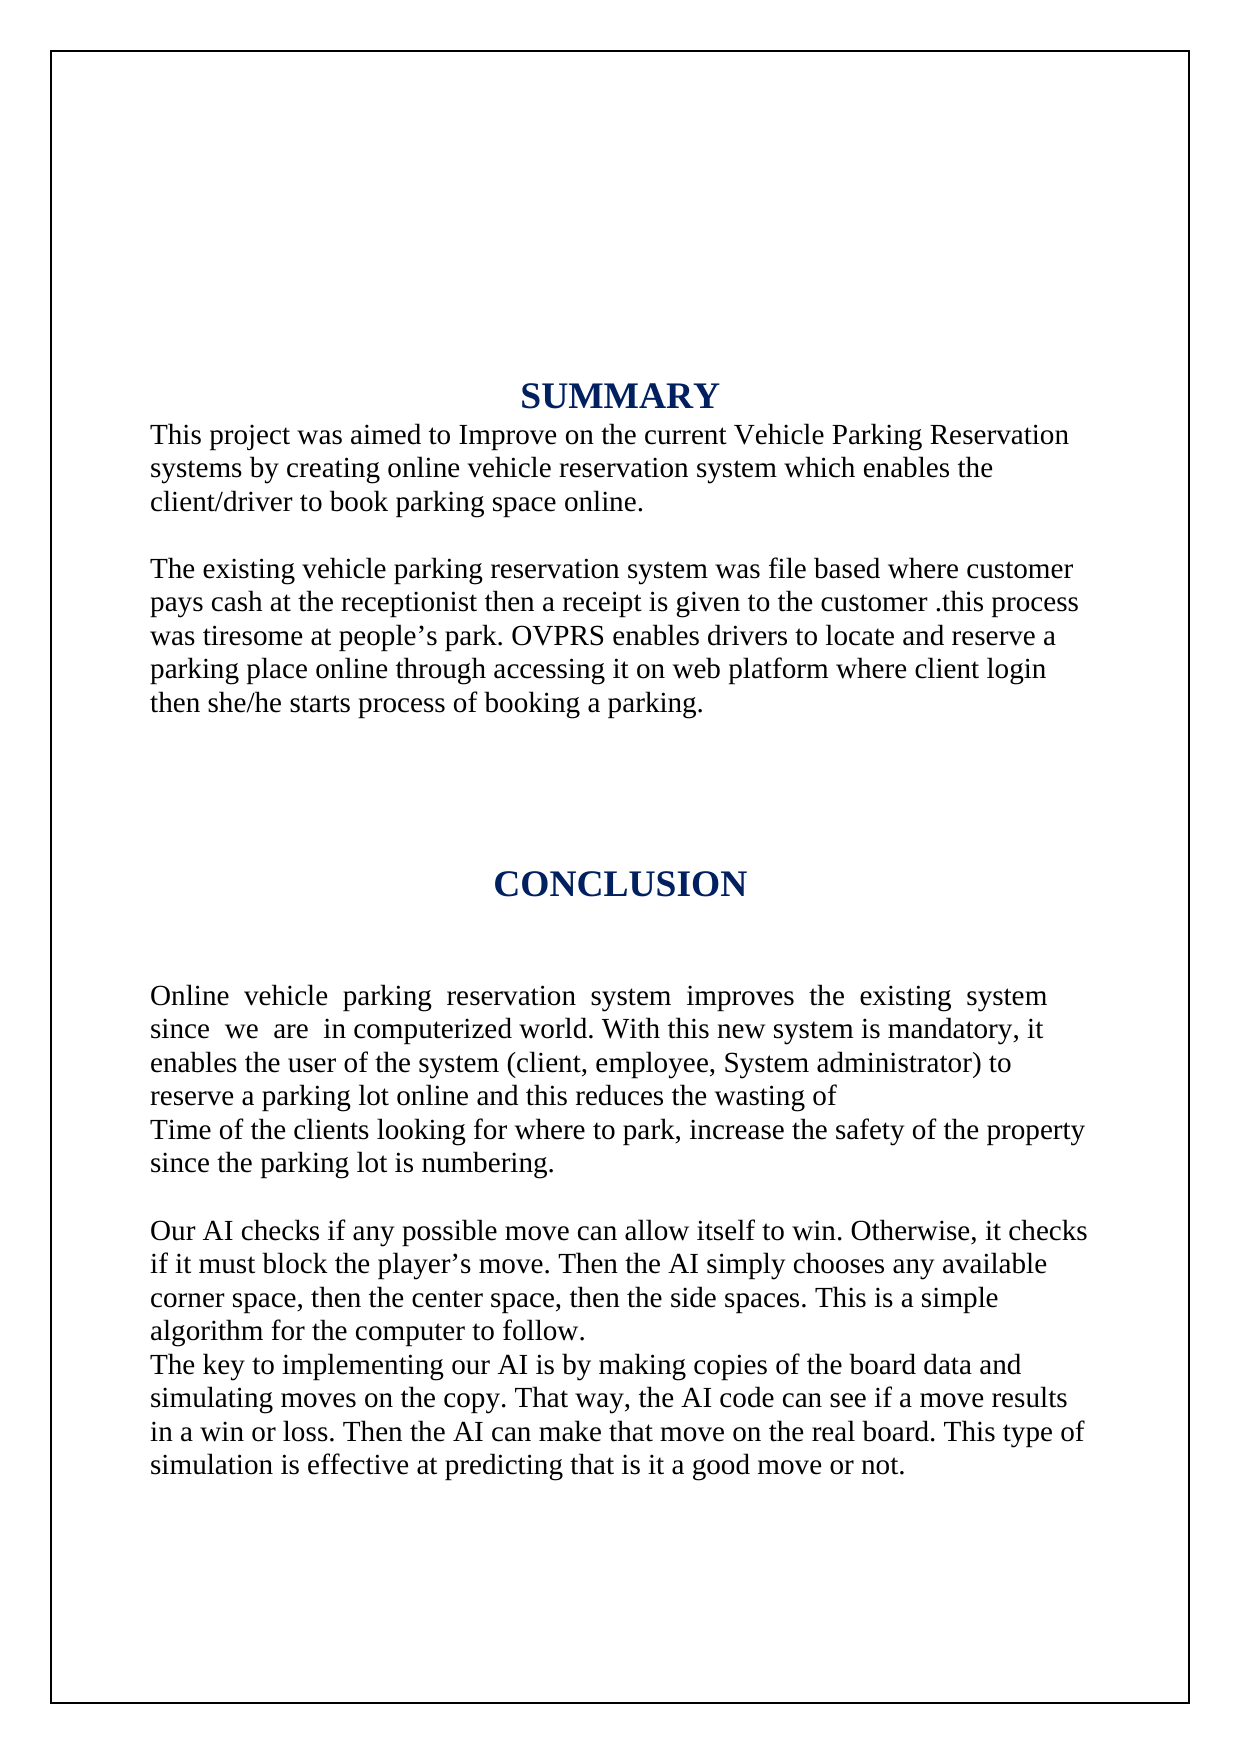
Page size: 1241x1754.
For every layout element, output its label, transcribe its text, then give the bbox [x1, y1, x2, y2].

text Our AI checks if any possible move can allow itself to win. Otherwise, it checks if it must block the player’s move. Then the AI simply chooses any available corner space, then the center space, then the side spaces. This is a simple algorithm for the computer to follow. [150, 1213, 1090, 1347]
text SUMMARY [150, 374, 1090, 417]
text Time of the clients looking for where to park, increase the safety of the property since the parking lot is numbering. [150, 1112, 1090, 1179]
text The key to implementing our AI is by making copies of the board data and simulating moves on the copy. That way, the AI code can see if a move results in a win or loss. Then the AI can make that move on the real board. This type of simulation is effective at predicting that is it a good move or not. [150, 1347, 1090, 1481]
text This project was aimed to Improve on the current Vehicle Parking Reservation systems by creating online vehicle reservation system which enables the client/driver to book parking space online. [150, 417, 1090, 517]
text CONCLUSION [150, 861, 1090, 904]
text Online vehicle parking reservation system improves the existing system since we are in computerized world. With this new system is mandatory, it enables the user of the system (client, employee, System administrator) to reserve a parking lot online and this reduces the wasting of [150, 978, 1090, 1112]
text The existing vehicle parking reservation system was file based where customer pays cash at the receptionist then a receipt is given to the customer .this process was tiresome at people’s park. OVPRS enables drivers to locate and reserve a parking place online through accessing it on web platform where client login then she/he starts process of booking a parking. [150, 551, 1090, 719]
